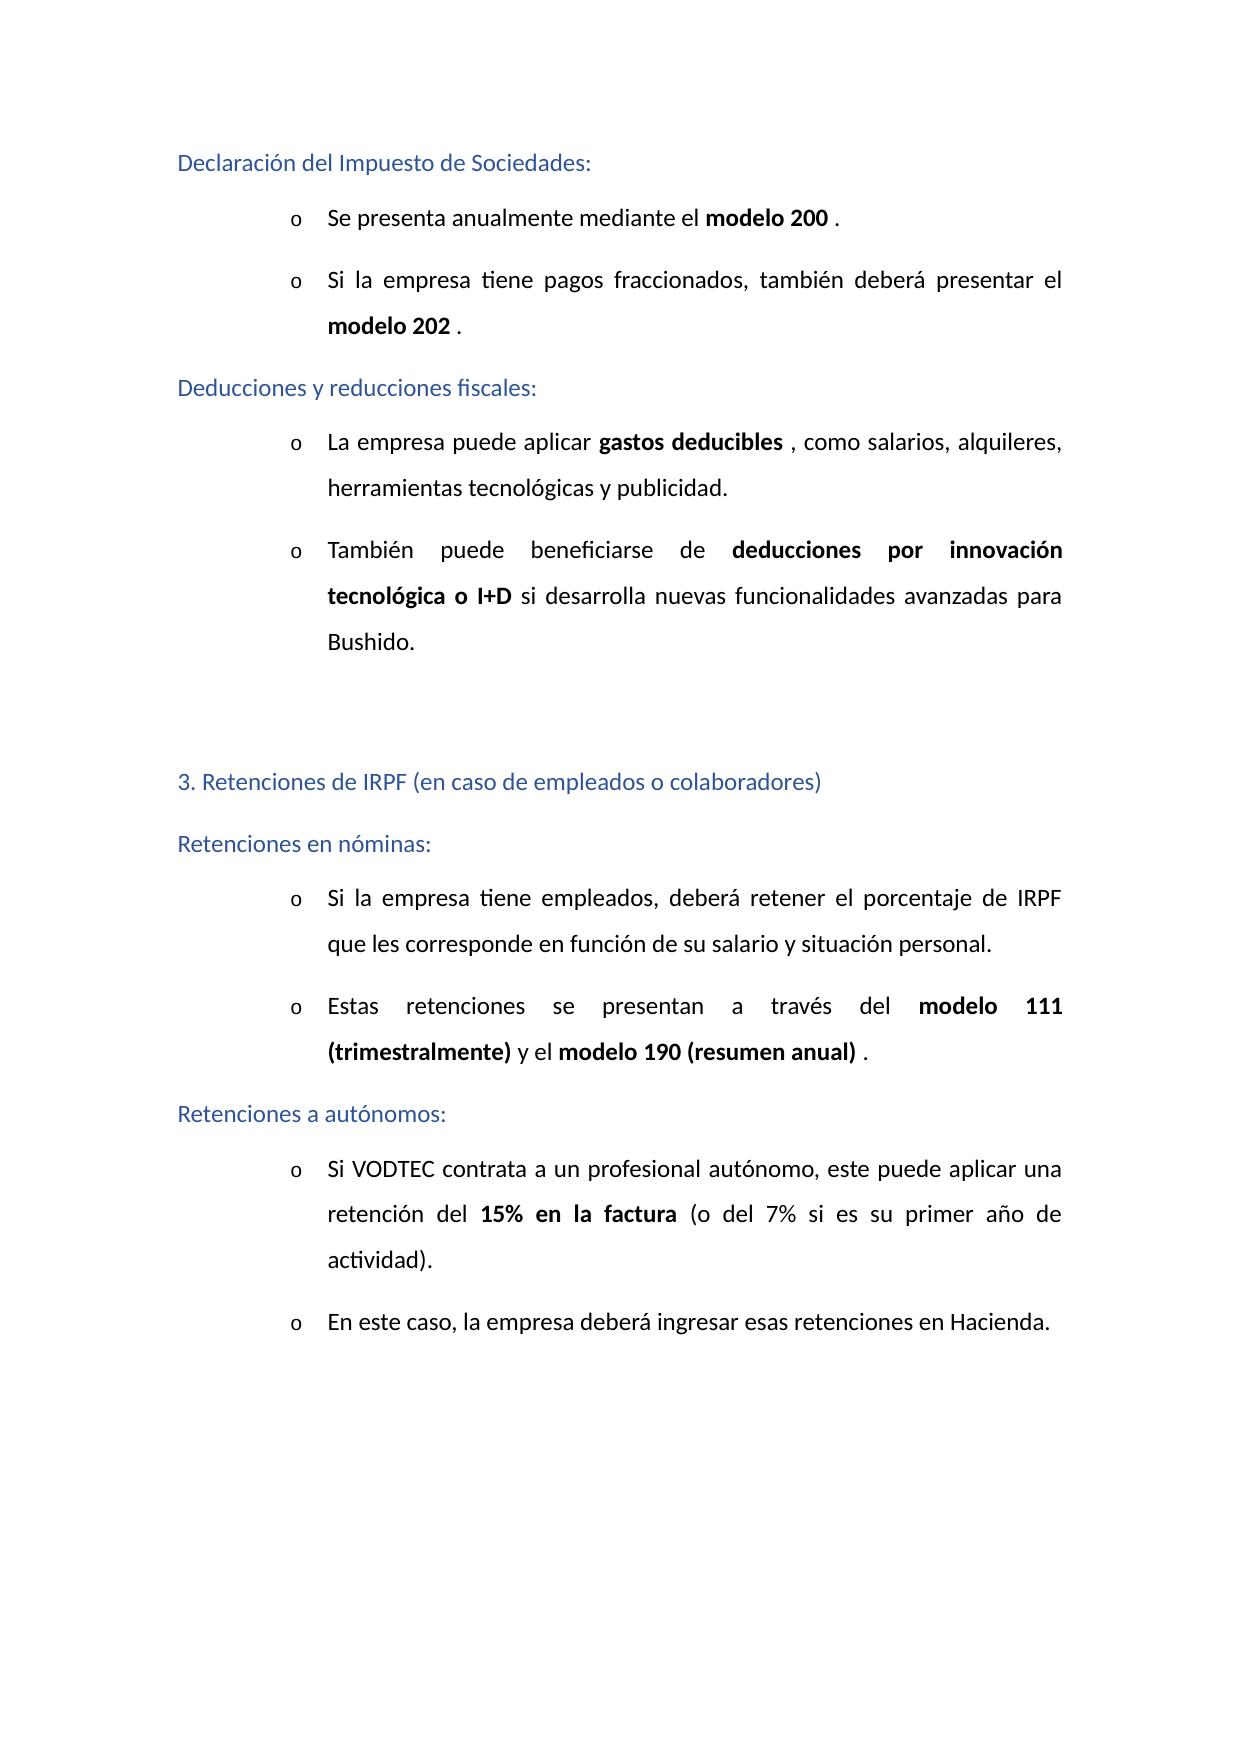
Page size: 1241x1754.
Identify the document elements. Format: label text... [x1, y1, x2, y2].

list Si la empresa tiene pagos fraccionados, también deberá presentar el modelo 202 . [290, 264, 1063, 340]
list Si VODTEC contrata a un profesional autónomo, este puede aplicar una retención del 15% en la factura (o del 7% si es su primer año de actividad). [290, 1153, 1063, 1275]
list Se presenta anualmente mediante el modelo 200 . [290, 202, 1063, 232]
subtitle Retenciones en nóminas: [177, 828, 1063, 859]
list Si la empresa tiene empleados, deberá retener el porcentaje de IRPF que les corresponde en función de su salario y situación personal. [290, 882, 1063, 959]
subtitle 3. Retenciones de IRPF (en caso de empleados o colaboradores) [177, 766, 1063, 796]
list La empresa puede aplicar gastos deducibles , como salarios, alquileres, herramientas tecnológicas y publicidad. [290, 426, 1063, 502]
subtitle Deducciones y reducciones fiscales: [177, 372, 1063, 403]
list En este caso, la empresa deberá ingresar esas retenciones en Hacienda. [290, 1307, 1063, 1337]
subtitle Declaración del Impuesto de Sociedades: [177, 148, 1063, 178]
subtitle Retenciones a autónomos: [177, 1099, 1063, 1129]
list También puede beneficiarse de deducciones por innovación tecnológica o I+D si desarrolla nuevas funcionalidades avanzadas para Bushido. [290, 534, 1063, 656]
list Estas retenciones se presentan a través del modelo 111 (trimestralmente) y el modelo 190 (resumen anual) . [290, 991, 1063, 1067]
